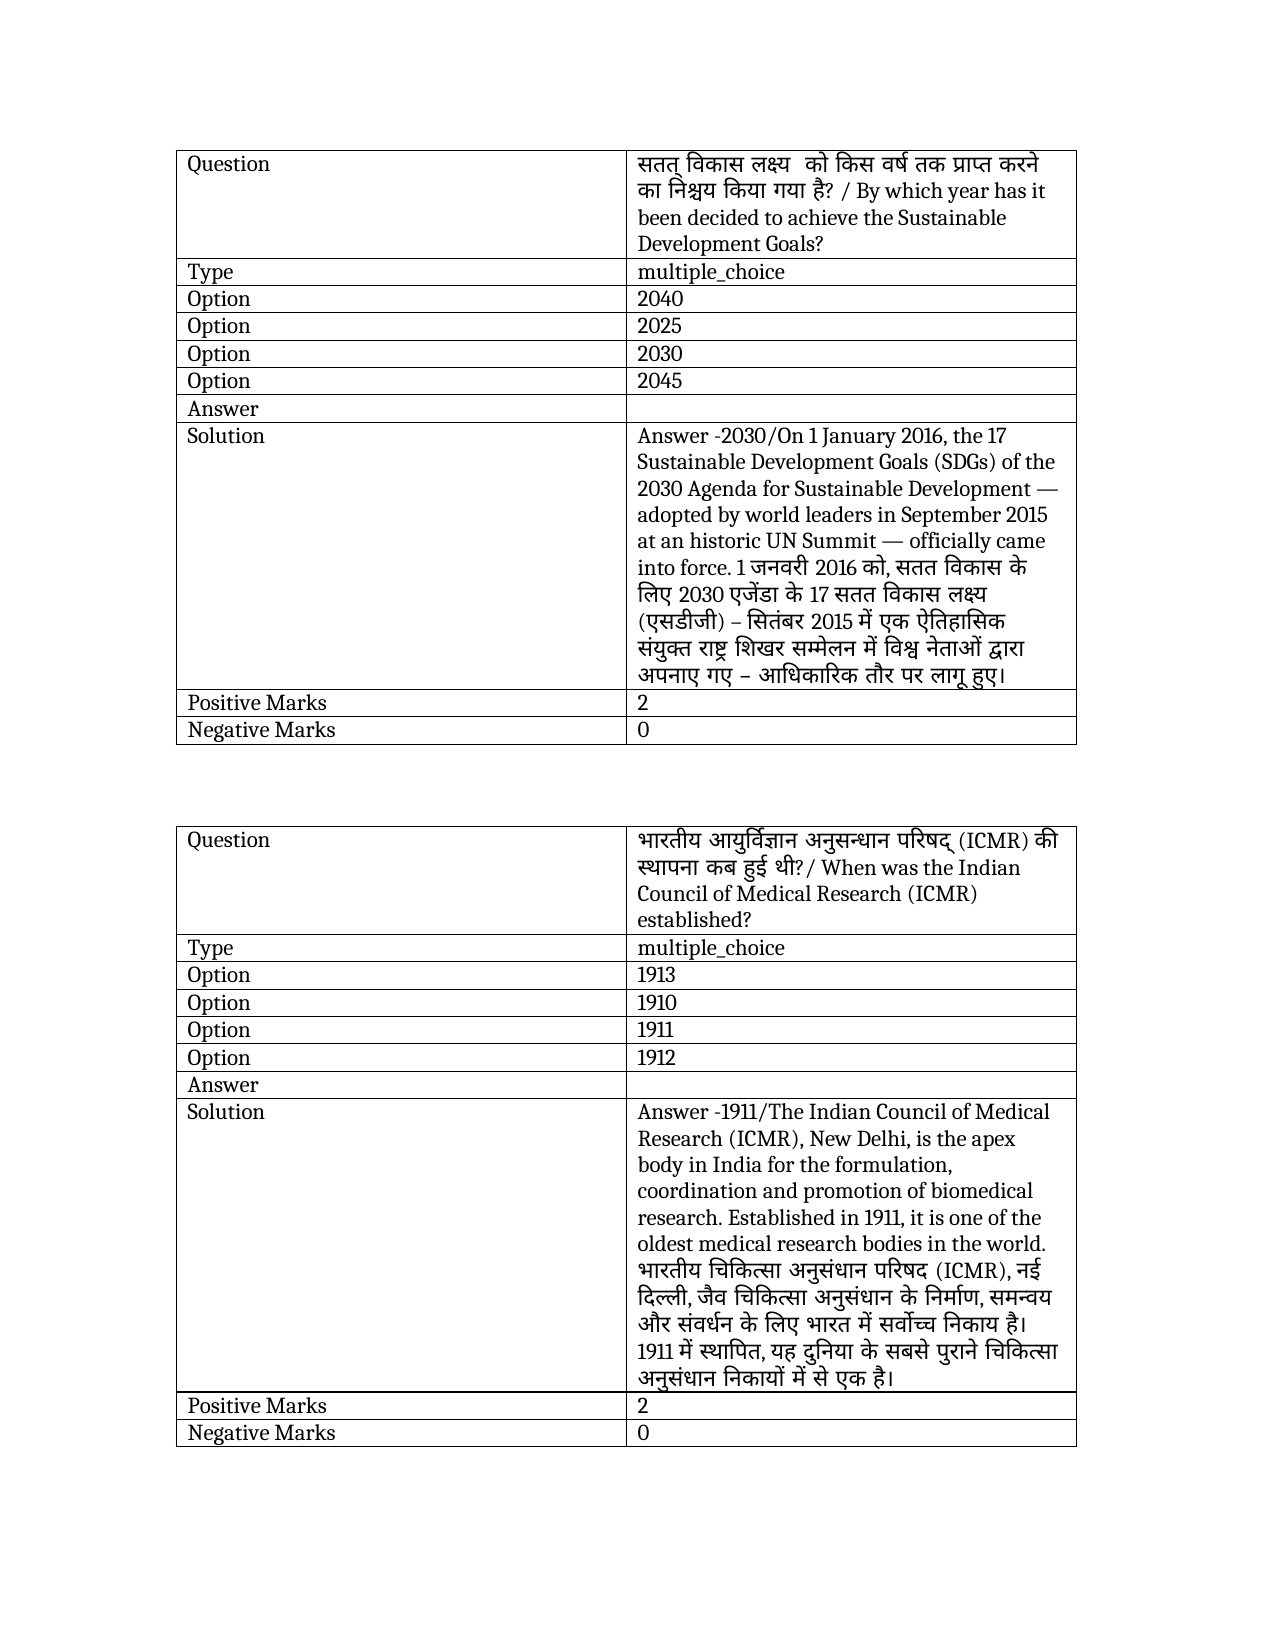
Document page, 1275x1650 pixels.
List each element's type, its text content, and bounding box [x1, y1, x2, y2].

table_header Question [177, 827, 626, 934]
table_cell Option [177, 1044, 626, 1071]
table_header भारतीय आयुर्विज्ञान अनुसन्धान परिषद् (ICMR) की स्थापना कब हुई थी?/ When was the Indian Council of Medical Research (ICMR) established? [627, 827, 1076, 934]
table_cell Option [177, 341, 626, 367]
table_cell [627, 1072, 1076, 1098]
table_cell Option [177, 990, 626, 1016]
table_cell Option [177, 368, 626, 394]
table_cell Option [177, 313, 626, 339]
table_cell Positive Marks [177, 690, 626, 716]
table_cell 1912 [627, 1044, 1076, 1071]
table_cell multiple_choice [627, 935, 1076, 961]
table_cell Solution [177, 1099, 626, 1391]
table_cell 1911 [627, 1017, 1076, 1043]
table_cell 0 [627, 1420, 1076, 1446]
table_cell Option [177, 962, 626, 988]
table_cell 1910 [627, 990, 1076, 1016]
table_cell Answer -2030/On 1 January 2016, the 17 Sustainable Development Goals (SDGs) of the 2030 Agenda for Sustainable Development — adopted by world leaders in September 2015 at an historic UN Summit — officially came into force. 1 जनवरी 2016 को, सतत विकास के लिए 2030 एजेंडा के 17 सतत विकास लक्ष्य (एसडीजी) – सितंबर 2015 में एक ऐतिहासिक संयुक्त राष्ट्र शिखर सम्मेलन में विश्व नेताओं द्वारा अपनाए गए – आधिकारिक तौर पर लागू हुए। [627, 423, 1076, 689]
table_cell Solution [177, 423, 626, 689]
table_cell 2 [627, 1393, 1076, 1419]
table_cell 1913 [627, 962, 1076, 988]
table_cell [627, 395, 1076, 422]
table_cell 2 [627, 690, 1076, 716]
table_cell 2030 [627, 341, 1076, 367]
table_cell Option [177, 286, 626, 312]
table_cell Positive Marks [177, 1393, 626, 1419]
table_cell Negative Marks [177, 1420, 626, 1446]
table_cell Type [177, 935, 626, 961]
table_cell Answer [177, 395, 626, 422]
table_cell 2025 [627, 313, 1076, 339]
table_cell 0 [627, 717, 1076, 744]
table_cell Answer [177, 1072, 626, 1098]
table_cell Type [177, 259, 626, 285]
table_cell Answer -1911/The Indian Council of Medical Research (ICMR), New Delhi, is the apex body in India for the formulation, coordination and promotion of biomedical research. Established in 1911, it is one of the oldest medical research bodies in the world. भारतीय चिकित्सा अनुसंधान परिषद (ICMR), नई दिल्ली, जैव चिकित्सा अनुसंधान के निर्माण, समन्वय और संवर्धन के लिए भारत में सर्वोच्च निकाय है। 1911 में स्थापित, यह दुनिया के सबसे पुराने चिकित्सा अनुसंधान निकायों में से एक है। [627, 1099, 1076, 1391]
table_header Question [177, 151, 626, 257]
table_cell 2040 [627, 286, 1076, 312]
table_cell Option [177, 1017, 626, 1043]
table_cell multiple_choice [627, 259, 1076, 285]
table_cell 2045 [627, 368, 1076, 394]
table_header सतत् विकास लक्ष्य को किस वर्ष तक प्राप्त करने का निश्चय किया गया है? / By which year has it been decided to achieve the Sustainable Development Goals? [627, 151, 1076, 257]
table_cell Negative Marks [177, 717, 626, 744]
